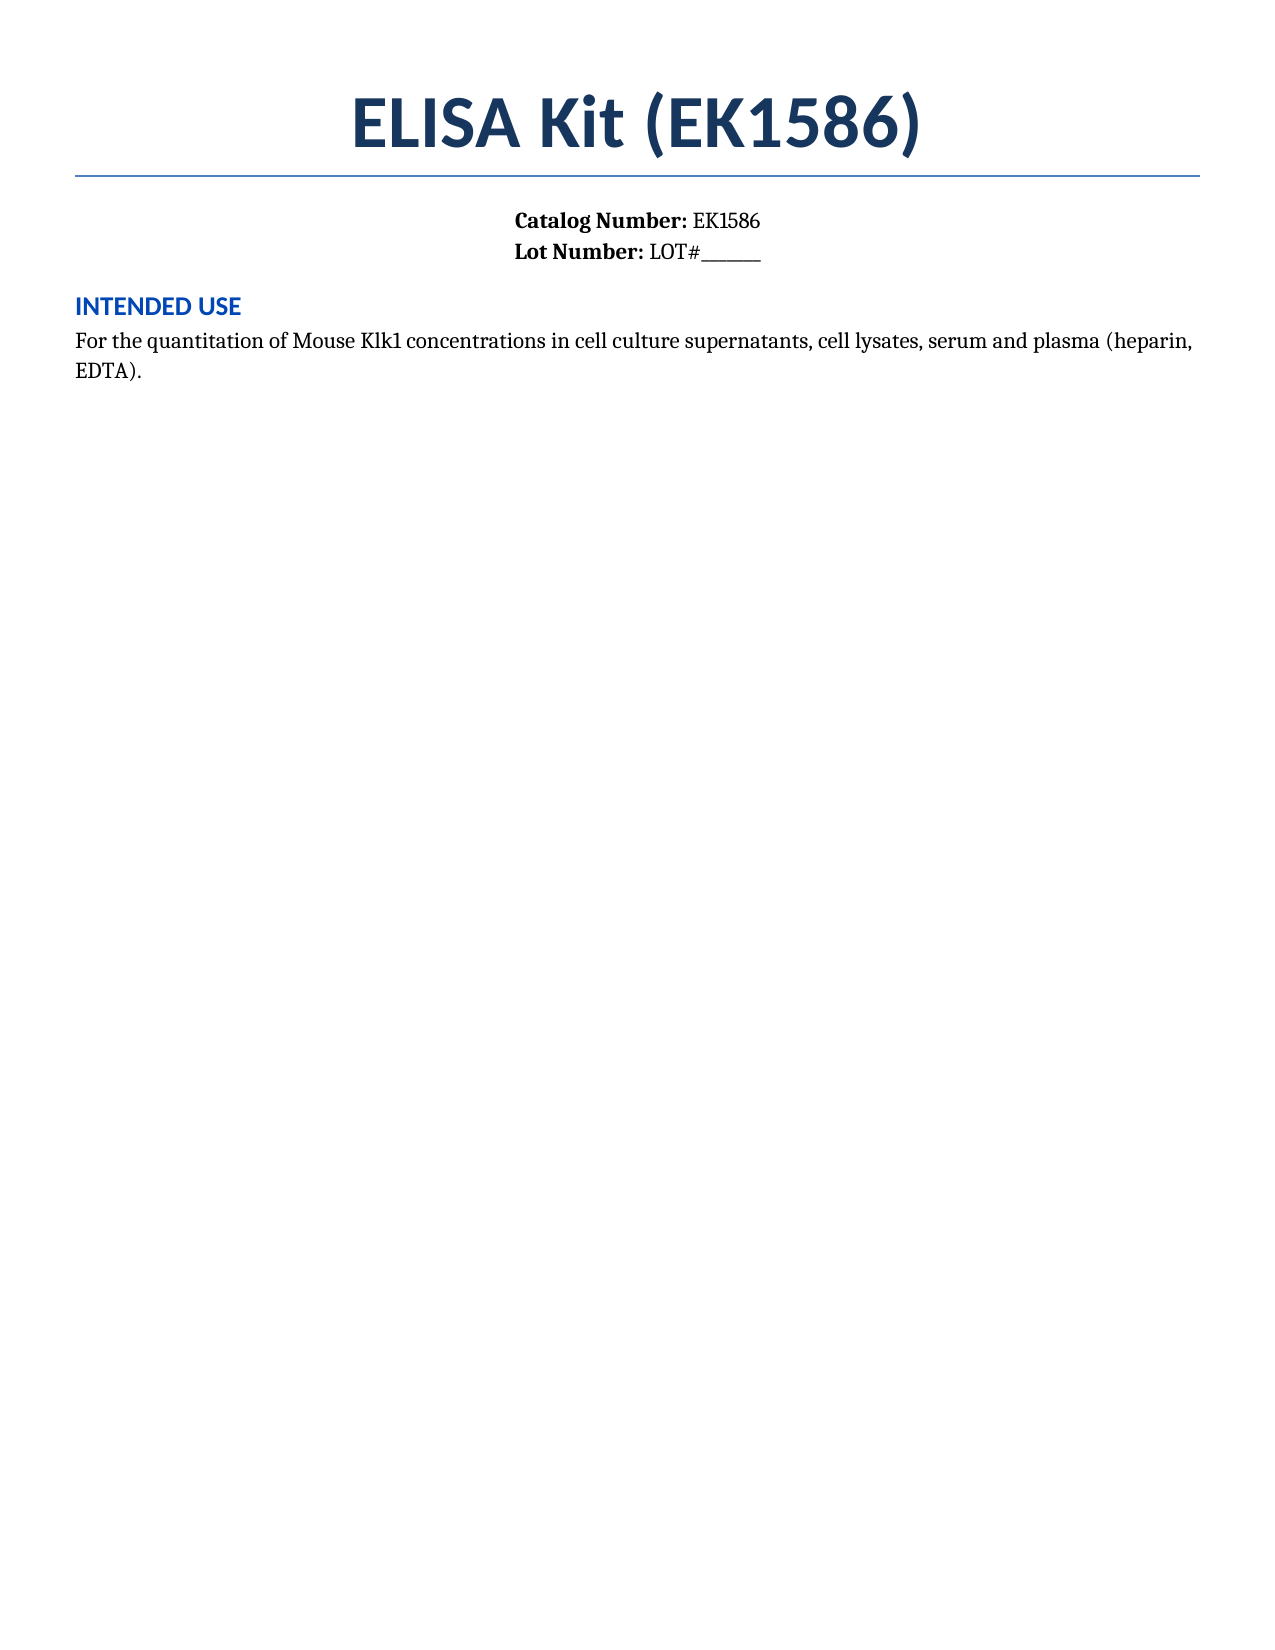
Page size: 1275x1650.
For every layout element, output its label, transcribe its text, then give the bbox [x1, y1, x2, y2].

text Catalog Number: EK1586 Lot Number: LOT#_______ [75, 208, 1200, 265]
text For the quantitation of Mouse Klk1 concentrations in cell culture supernatants, cell lysates, serum and plasma (heparin, EDTA). [75, 327, 1200, 384]
title ELISA Kit (EK1586) [75, 75, 1200, 175]
subtitle INTENDED USE [75, 289, 1200, 322]
